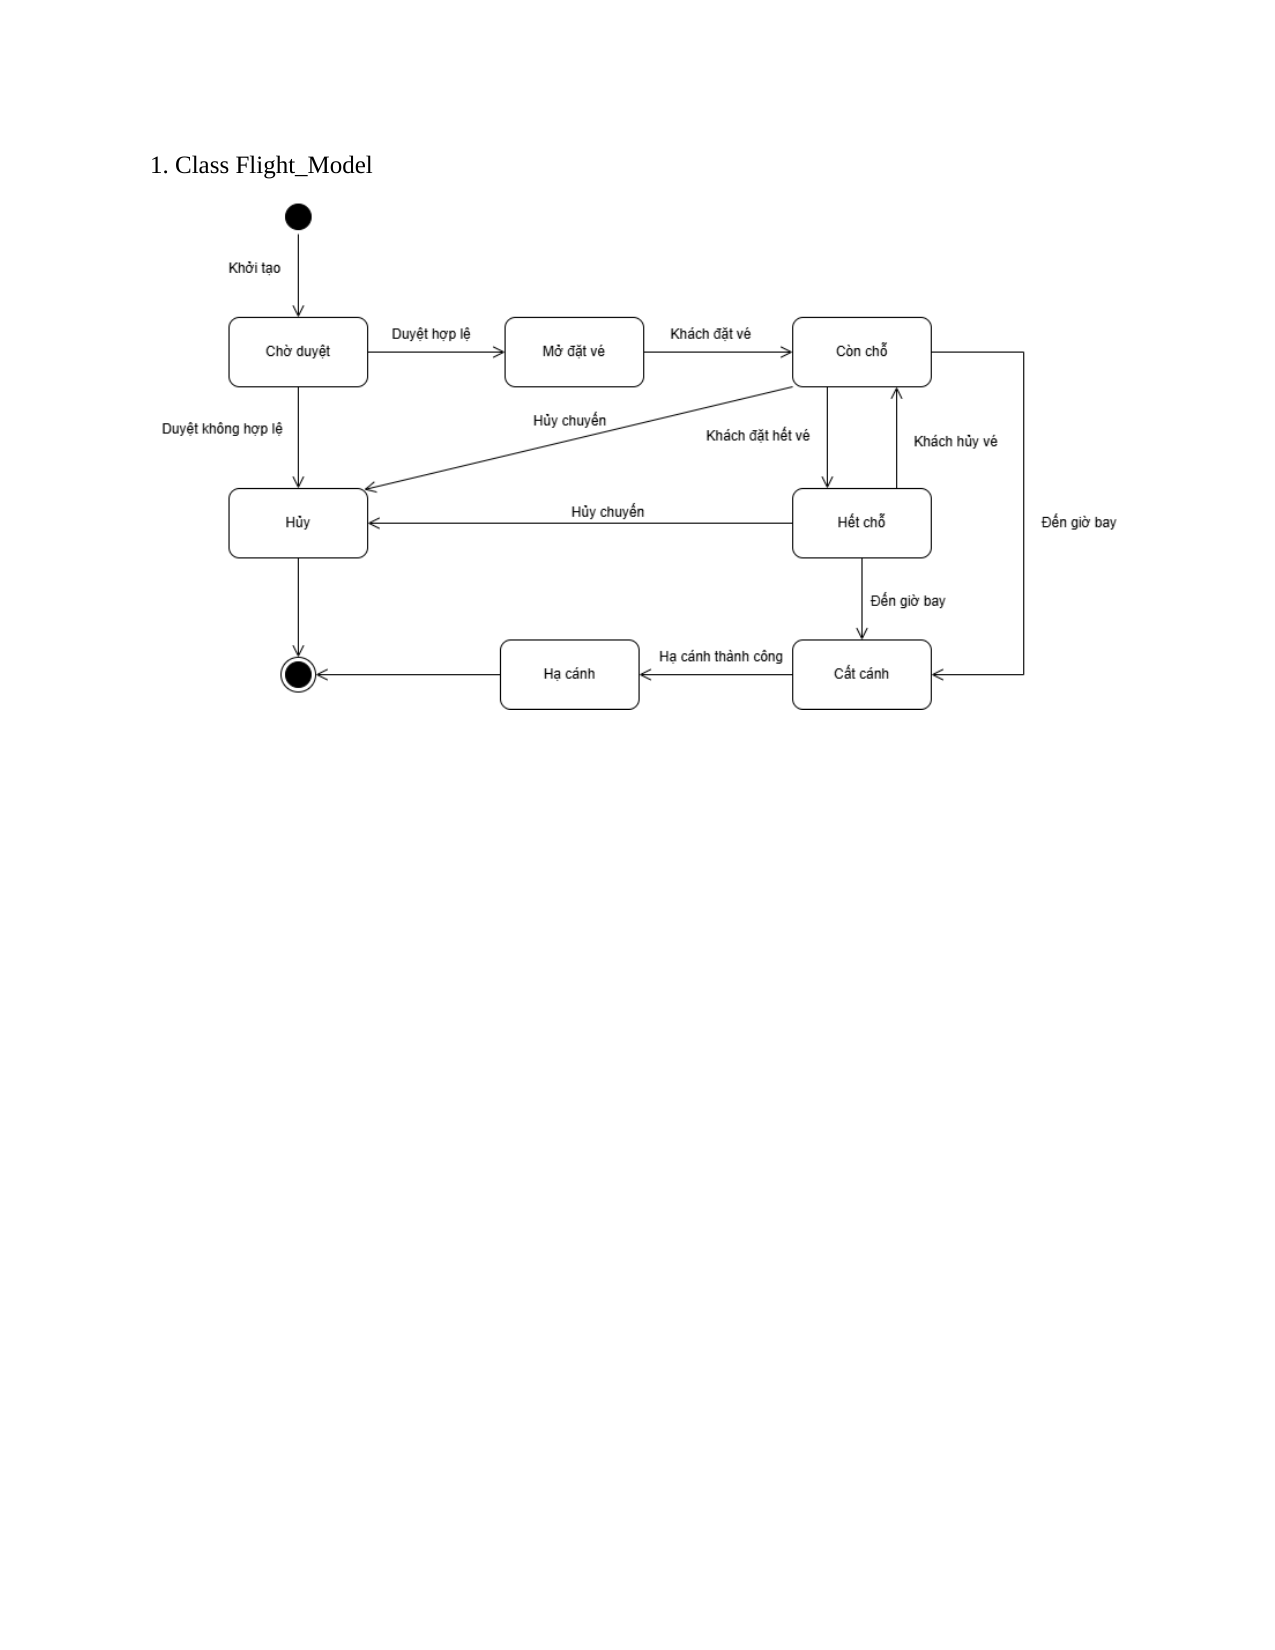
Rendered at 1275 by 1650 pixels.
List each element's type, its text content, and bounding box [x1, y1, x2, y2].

text 1. Class Flight_Model [150, 150, 1125, 179]
picture [150, 199, 1125, 710]
